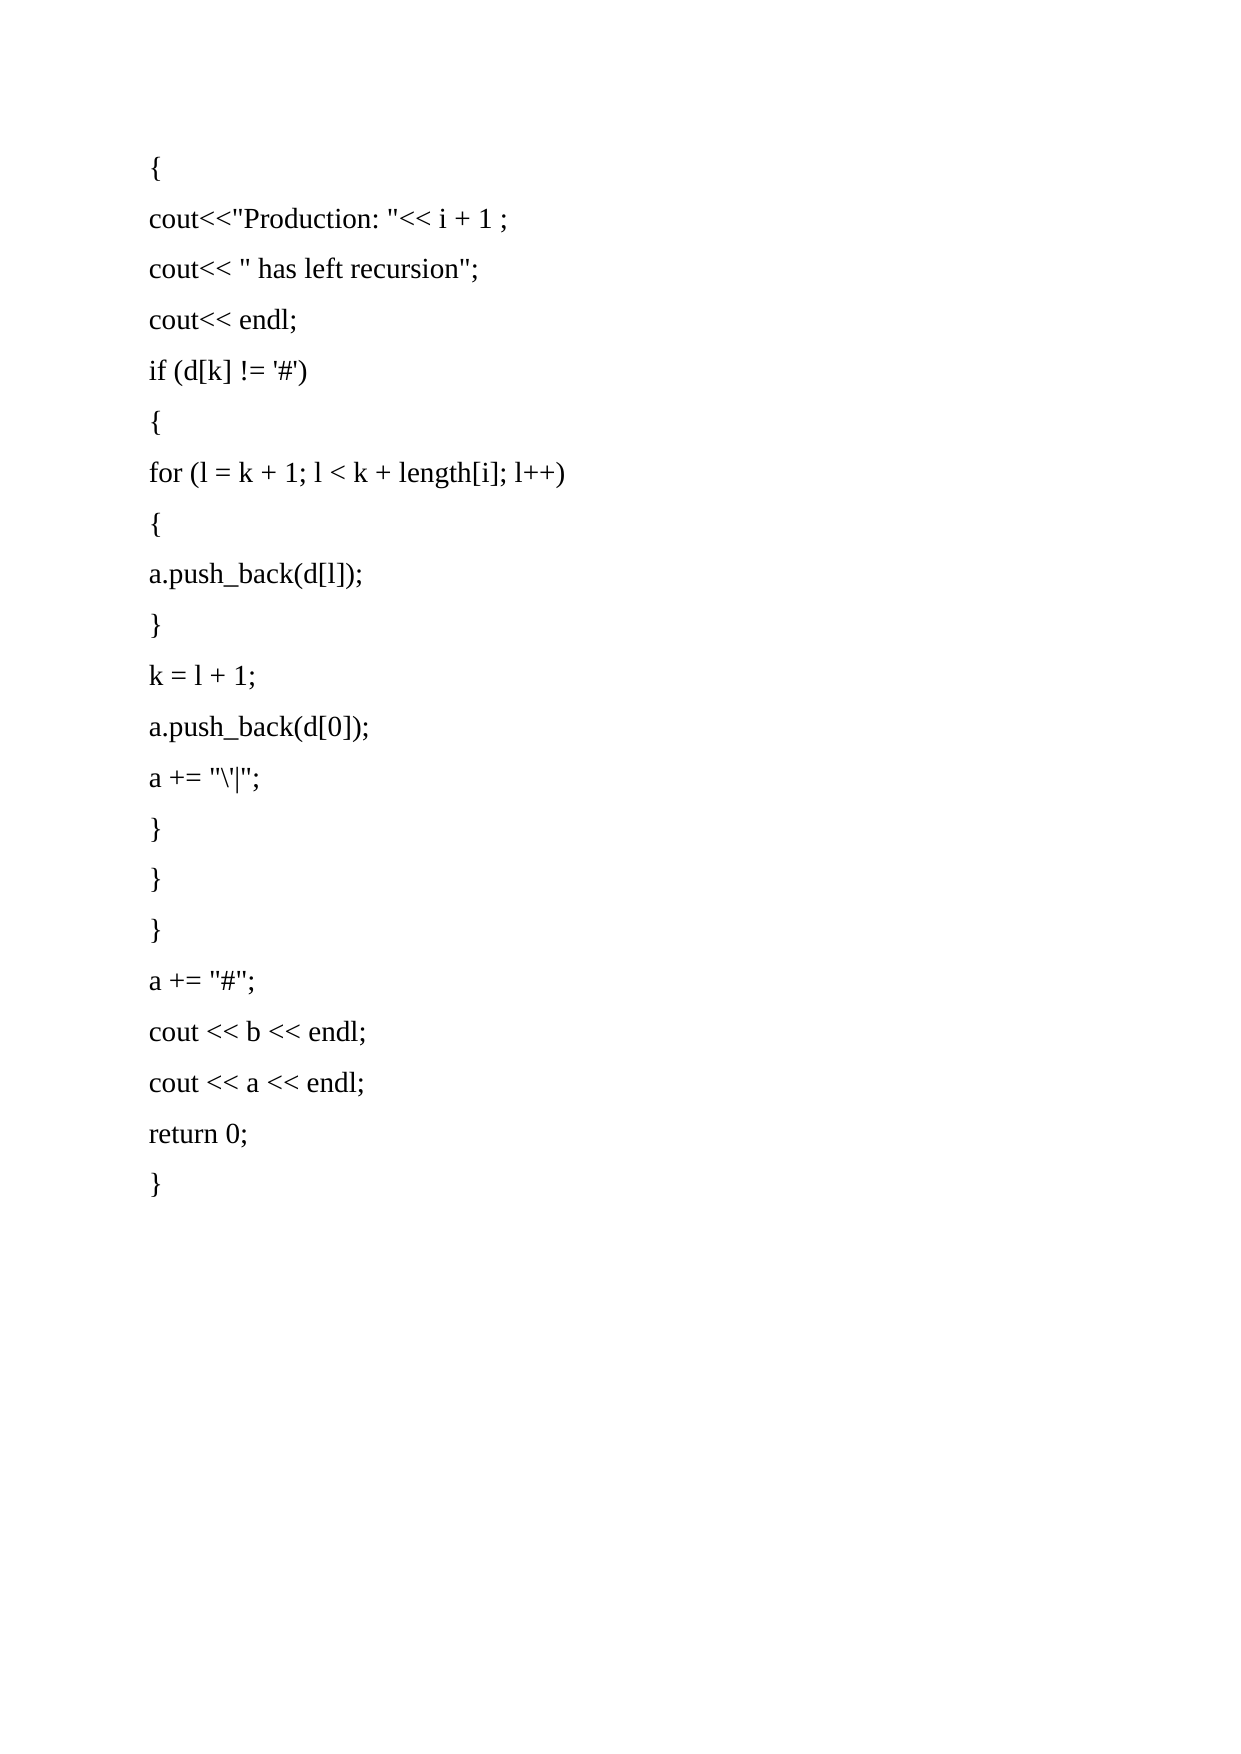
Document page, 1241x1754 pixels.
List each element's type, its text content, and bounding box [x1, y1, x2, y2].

text a.push_back(d[0]); [148, 709, 1090, 743]
text } [148, 912, 1090, 946]
text } [148, 607, 1090, 641]
text if (d[k] != '#') [148, 353, 1090, 387]
text cout<< " has left recursion"; [148, 252, 1090, 285]
text cout<< endl; [148, 302, 1090, 336]
text { [148, 150, 1090, 183]
text } [148, 811, 1090, 844]
text cout<<"Production: "<< i + 1 ; [148, 201, 1090, 234]
text return 0; [148, 1116, 1090, 1149]
text { [148, 404, 1090, 438]
text a.push_back(d[l]); [148, 557, 1090, 590]
text } [148, 862, 1090, 895]
text { [148, 506, 1090, 539]
text for (l = k + 1; l < k + length[i]; l++) [148, 455, 1090, 488]
text cout << b << endl; [148, 1014, 1090, 1048]
text k = l + 1; [148, 658, 1090, 692]
text a += "#"; [148, 963, 1090, 997]
text } [148, 1167, 1090, 1200]
text cout << a << endl; [148, 1065, 1090, 1098]
text a += "\'|"; [148, 760, 1090, 793]
